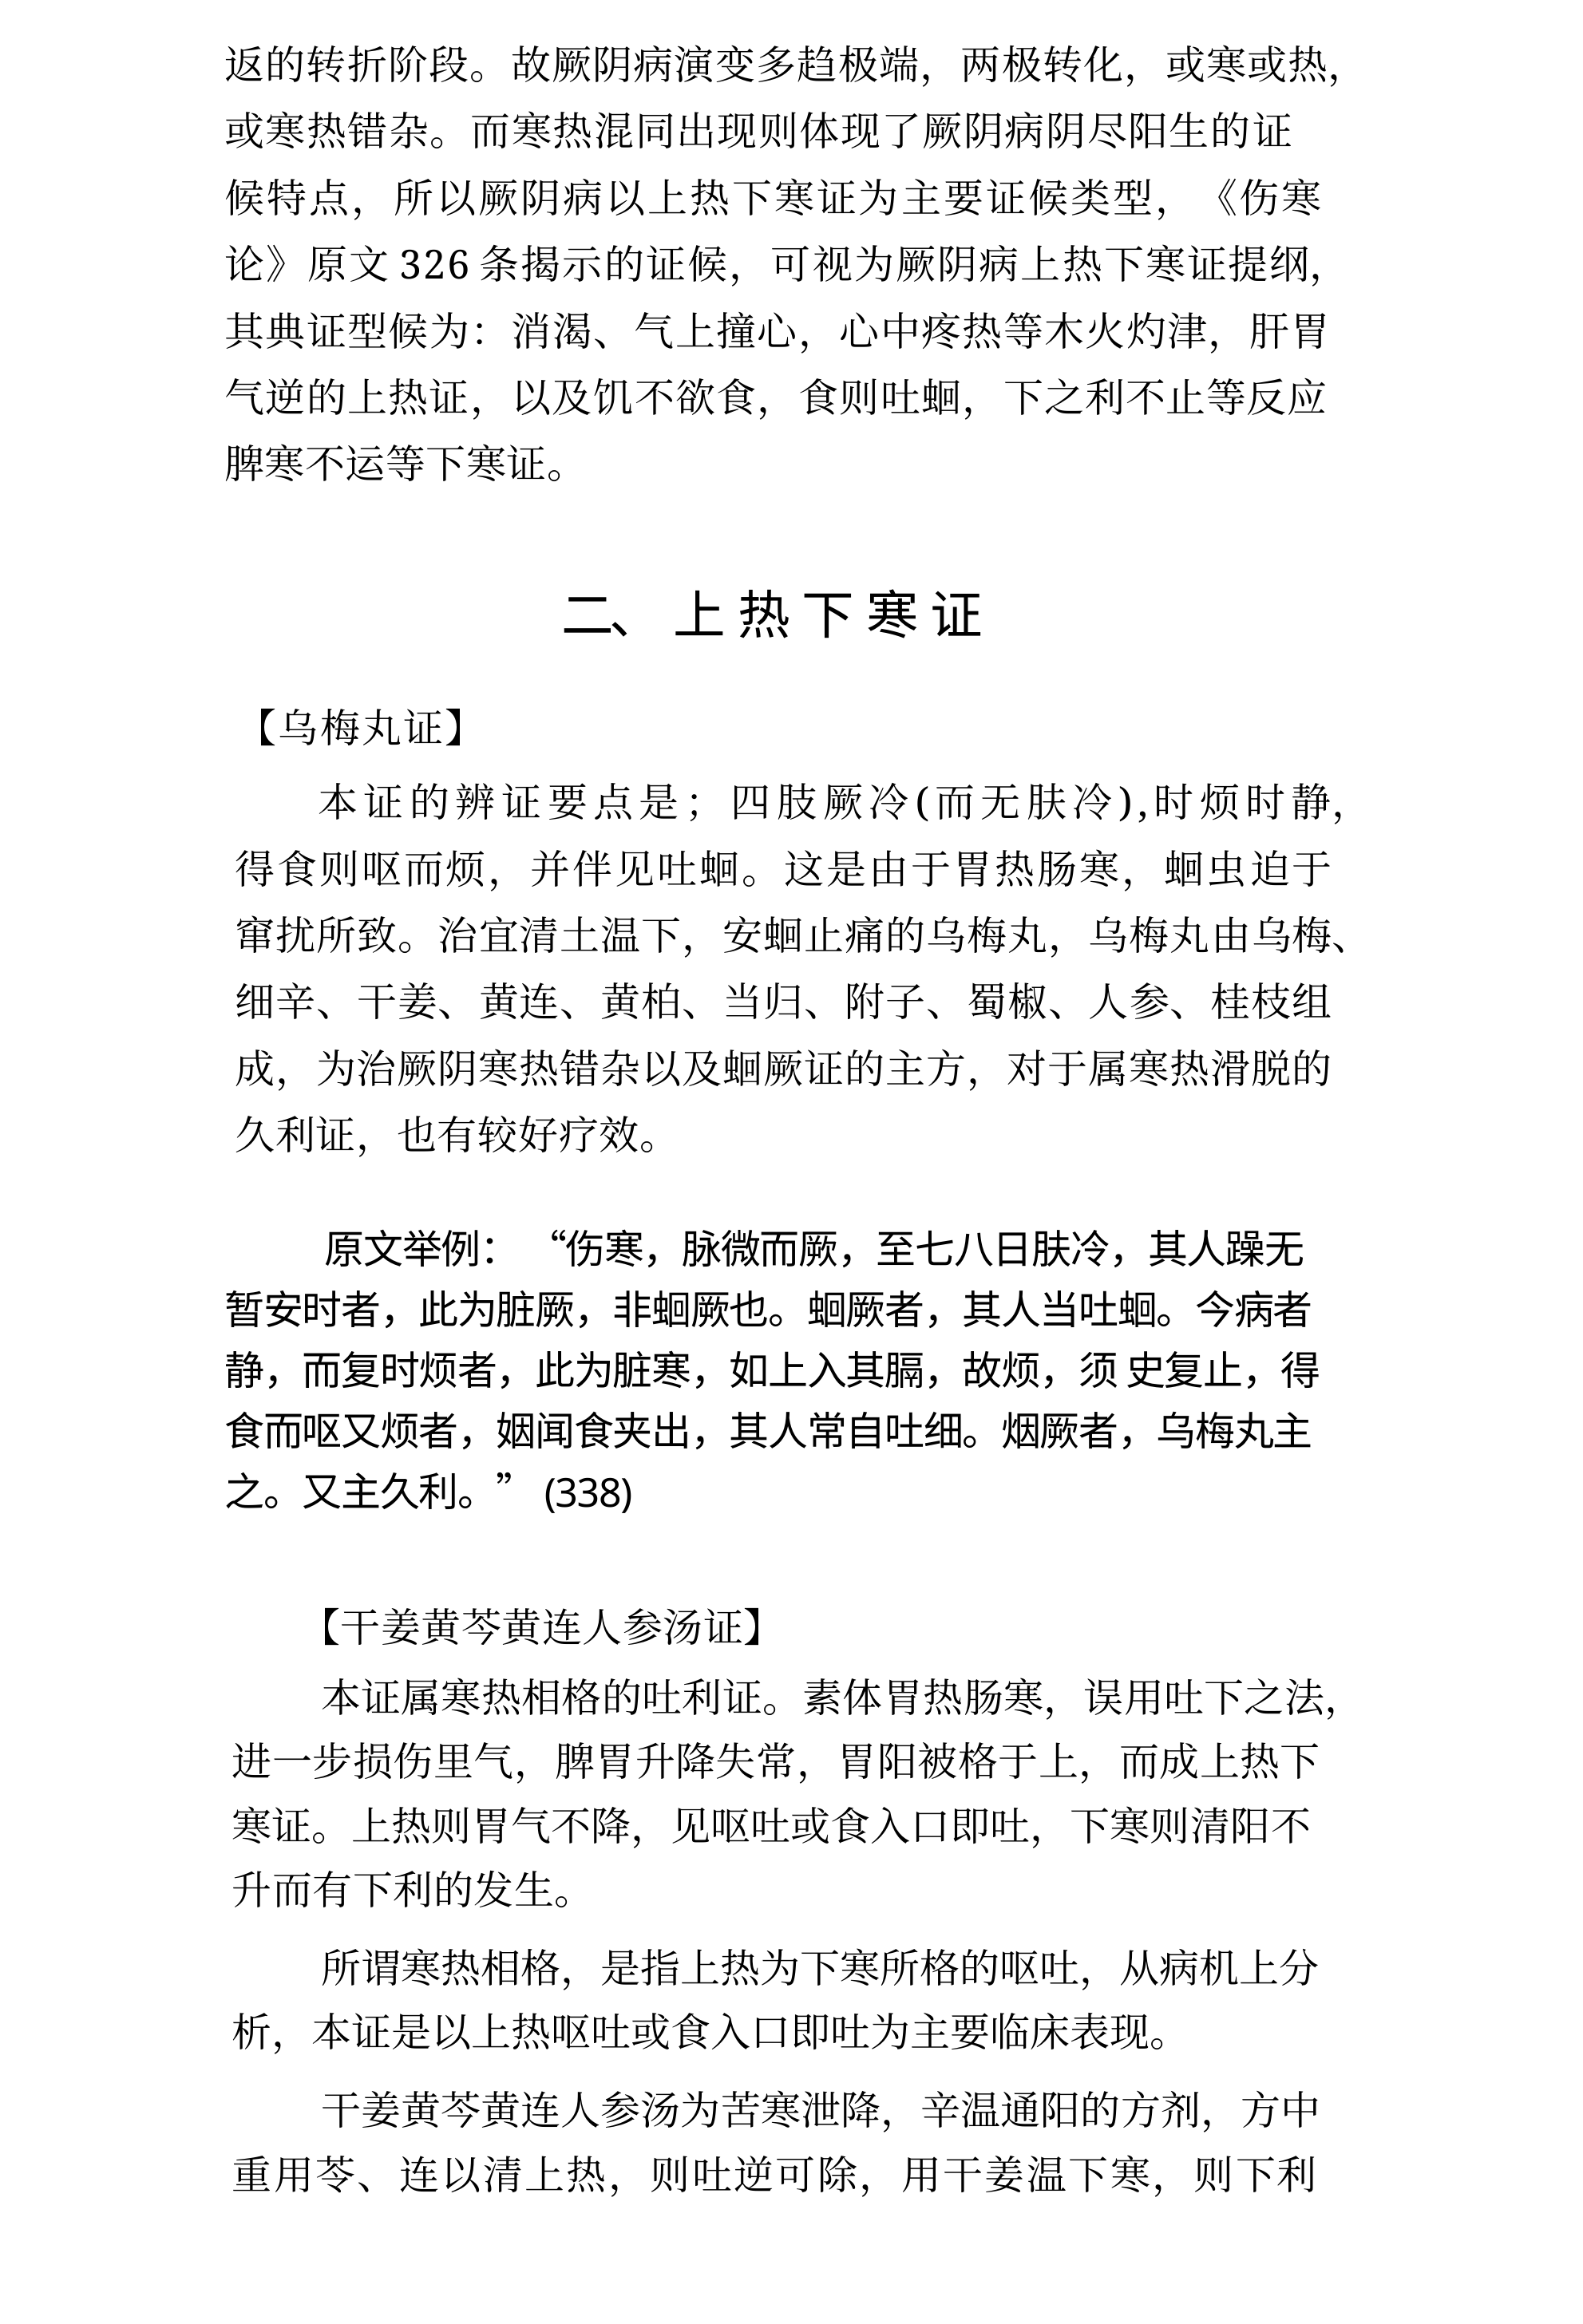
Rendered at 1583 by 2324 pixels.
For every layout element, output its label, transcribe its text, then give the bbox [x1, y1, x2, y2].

text 所谓寒热相格，是指上热为下寒所格的呕吐，从病机上分析，本证是以上热呕吐或食入口即吐为主要临床表现。 [232, 1937, 1332, 2058]
text 【干姜黄芩黄连人参汤证】 [300, 1600, 1345, 1652]
text 本证属寒热相格的吐利证。素体胃热肠寒，误用吐下之法，进一步损伤里气，脾胃升降失常，胃阳被格于上，而成上热下寒证。上热则胃气不降，见呕吐或食入口即吐，下寒则清阳不升而有下利的发生。 [232, 1666, 1332, 1916]
text 原文举例： “伤寒，脉微而厥，至七八日肤冷，其人躁无暂安时者，此为脏厥，非蛔厥也。蛔厥者，其人当吐蛔。今病者静，而复时烦者，此为脏寒，如上入其膈，故烦，须 史复止，得食而呕又烦者，姻闻食夹出，其人常自吐细。烟厥者，乌梅丸主之。又主久利。” (338) [224, 1234, 1332, 1537]
text 本证的辨证要点是；四肢厥冷(而无肤冷),时烦时静，得食则呕而烦，并伴见吐蛔。这是由于胃热肠寒，蛔虫迫于窜扰所致。治宜清土温下，安蛔止痛的乌梅丸，乌梅丸由乌梅、细辛、干姜、黄连、黄柏、当归、附子、蜀椒、人参、桂枝组成，为治厥阴寒热错杂以及蛔厥证的主方，对于属寒热滑脱的久利证，也有较好疗效。 [235, 771, 1332, 1161]
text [224, 34, 1332, 490]
text 【乌梅丸证】 [237, 701, 1345, 753]
text 二、 上 热 下 寒 证 [561, 578, 1345, 648]
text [232, 2079, 1332, 2201]
